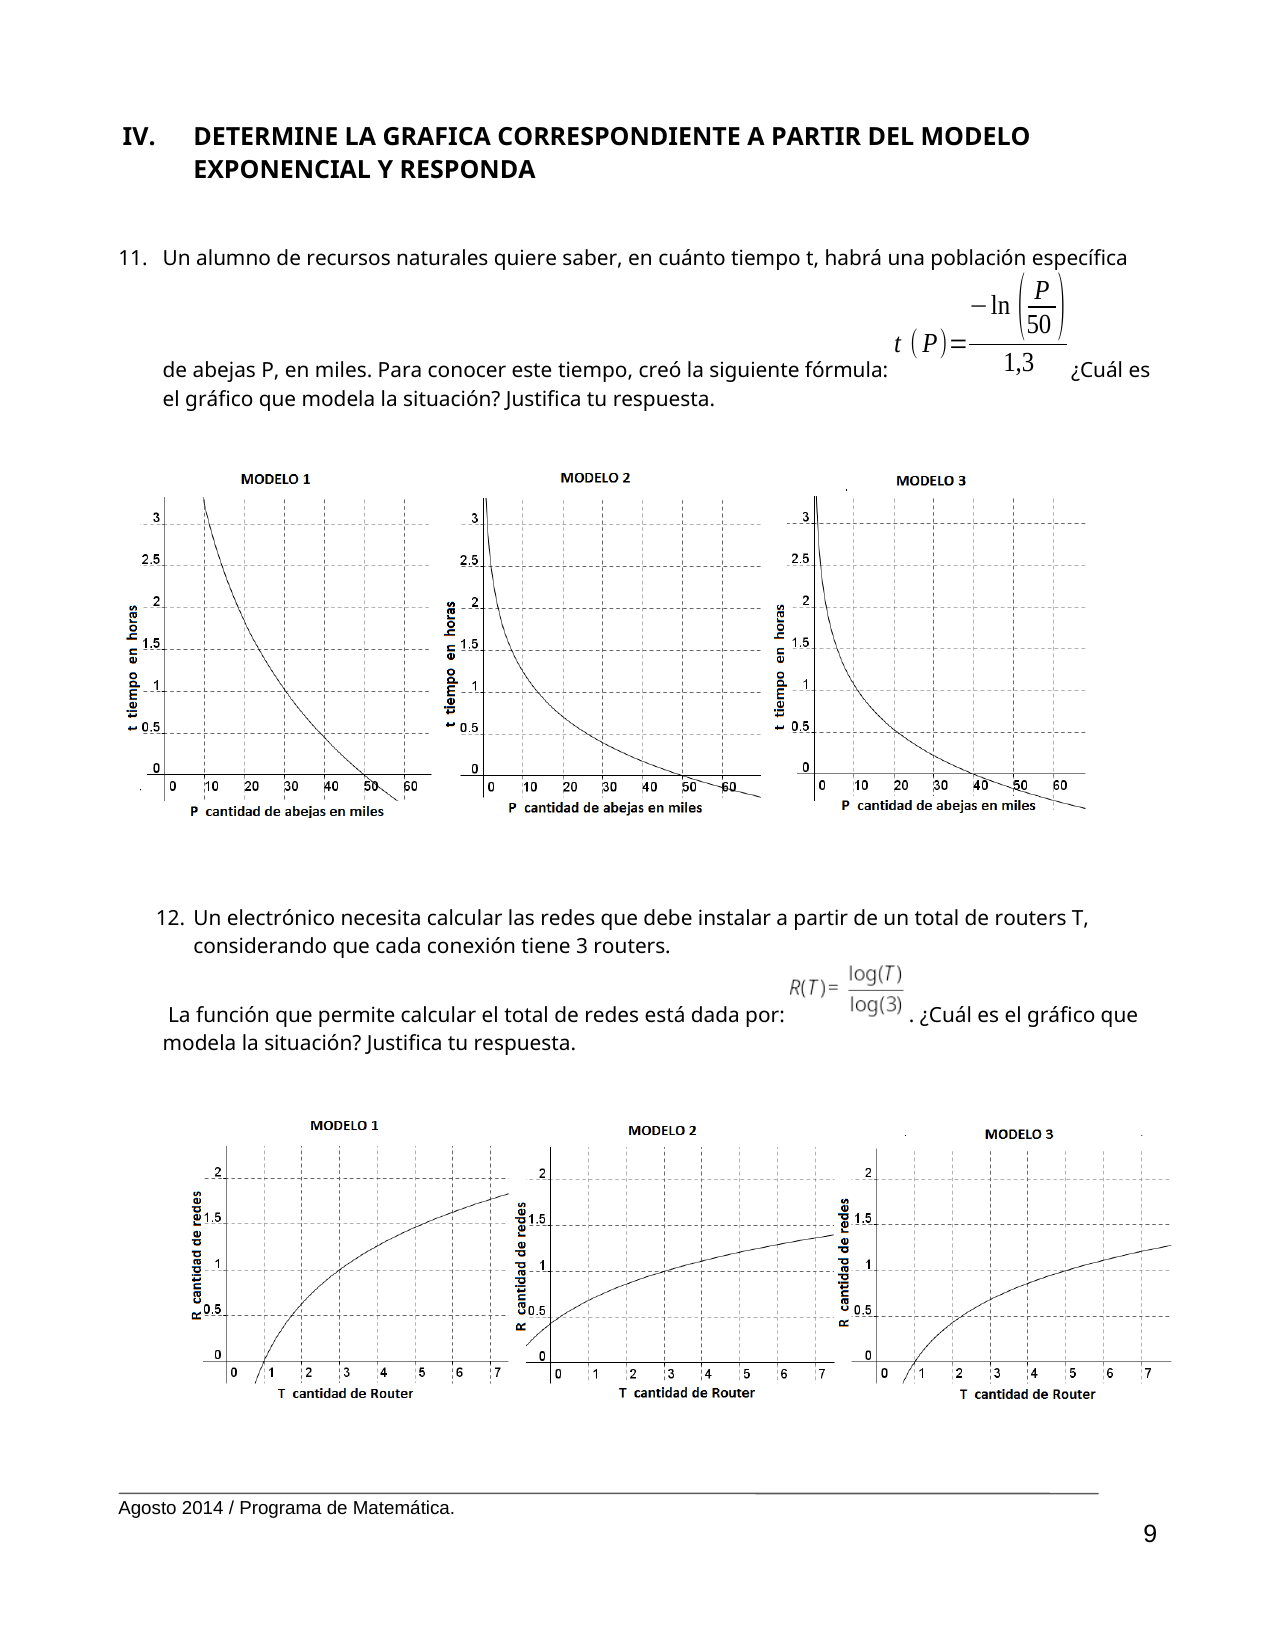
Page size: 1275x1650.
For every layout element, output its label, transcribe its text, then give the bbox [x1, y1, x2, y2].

picture [118, 465, 1097, 818]
list Un alumno de recursos naturales quiere saber, en cuánto tiempo t, habrá una población específica de abejas P, en miles. Para conocer este tiempo, creó la siguiente fórmula: ¿Cuál es el gráfico que modela la situación? Justifica tu respuesta. [118, 243, 1157, 412]
text La función que permite calcular el total de redes está dada por:. ¿Cuál es el gráfico que modela la situación? Justifica tu respuesta. [162, 959, 1157, 1057]
list DETERMINE LA GRAFICA CORRESPONDIENTE A PARTIR DEL MODELO EXPONENCIAL Y RESPONDA [156, 118, 1157, 186]
picture [191, 1110, 1172, 1403]
list Un electrónico necesita calcular las redes que debe instalar a partir de un total de routers T, considerando que cada conexión tiene 3 routers. [156, 903, 1157, 959]
